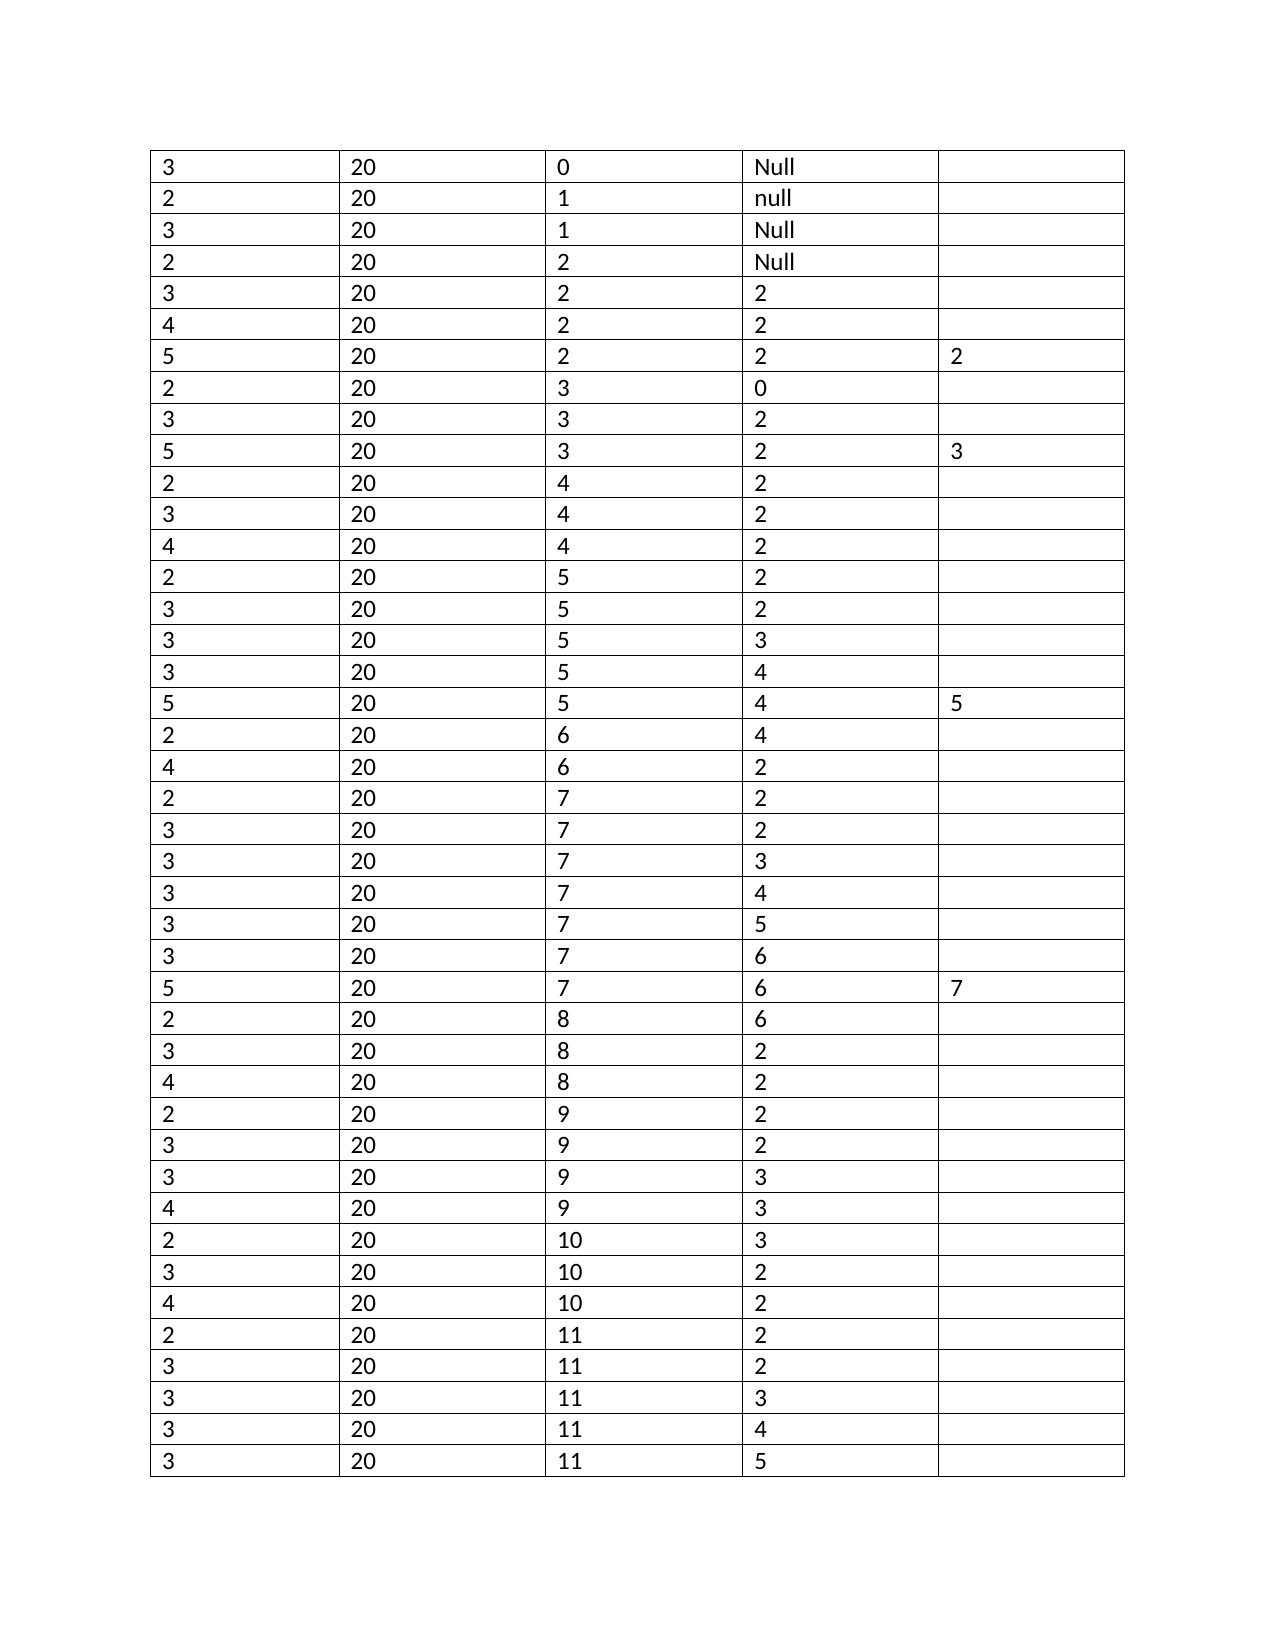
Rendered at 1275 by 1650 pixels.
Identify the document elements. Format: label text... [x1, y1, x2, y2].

table_cell 20 [340, 1319, 545, 1349]
table_cell 7 [546, 940, 742, 971]
table_cell 2 [546, 309, 742, 339]
table_cell 7 [546, 877, 742, 907]
table_cell 20 [340, 1350, 545, 1381]
table_cell [939, 277, 1124, 308]
table_cell 3 [151, 498, 339, 529]
table_cell 2 [151, 1098, 339, 1128]
table_cell 5 [546, 656, 742, 687]
table_cell 3 [151, 814, 339, 844]
table_cell 20 [340, 1287, 545, 1318]
table_cell 3 [743, 845, 938, 876]
table_cell 4 [743, 1414, 938, 1444]
table_cell 2 [151, 372, 339, 402]
table_cell 4 [151, 1287, 339, 1318]
table_cell 8 [546, 1035, 742, 1065]
table_cell 4 [151, 1066, 339, 1097]
table_cell [939, 1382, 1124, 1412]
table_cell [939, 467, 1124, 497]
table_cell 2 [151, 246, 339, 276]
table_cell Null [743, 246, 938, 276]
table_cell 4 [743, 656, 938, 687]
table_cell 2 [743, 1256, 938, 1286]
table_cell 20 [340, 625, 545, 655]
table_cell 2 [743, 1035, 938, 1065]
table_cell [939, 782, 1124, 813]
table_cell 20 [340, 1003, 545, 1034]
table_cell 20 [340, 909, 545, 939]
table_cell 2 [546, 340, 742, 371]
table_cell [939, 1035, 1124, 1065]
table_cell 6 [743, 1003, 938, 1034]
table_cell 4 [151, 751, 339, 781]
table_cell 9 [546, 1193, 742, 1223]
table_cell 3 [743, 1224, 938, 1255]
table_cell [939, 1066, 1124, 1097]
table_cell 20 [340, 309, 545, 339]
table_cell 3 [151, 845, 339, 876]
table_cell 20 [340, 1382, 545, 1412]
table_cell 6 [743, 940, 938, 971]
table_cell [939, 404, 1124, 434]
table_cell 2 [743, 814, 938, 844]
table_cell 20 [340, 688, 545, 718]
table_cell 2 [151, 467, 339, 497]
table_cell 20 [340, 1193, 545, 1223]
table_cell [939, 625, 1124, 655]
table_cell 20 [340, 340, 545, 371]
table_cell 11 [546, 1350, 742, 1381]
table_cell [939, 561, 1124, 592]
table_cell 20 [340, 530, 545, 560]
table_cell 20 [340, 246, 545, 276]
table_cell [939, 498, 1124, 529]
table_cell 5 [546, 593, 742, 623]
table_cell [939, 1130, 1124, 1160]
table_cell 20 [340, 277, 545, 308]
table_cell 20 [340, 1098, 545, 1128]
table_cell 3 [151, 940, 339, 971]
table_cell 2 [743, 782, 938, 813]
table_cell 20 [340, 1414, 545, 1444]
table_cell [939, 530, 1124, 560]
table_cell [939, 1287, 1124, 1318]
table_cell [939, 1193, 1124, 1223]
table_cell 4 [151, 1193, 339, 1223]
table_cell 10 [546, 1287, 742, 1318]
table_cell 20 [340, 656, 545, 687]
table_cell [939, 1098, 1124, 1128]
table_cell 20 [340, 498, 545, 529]
table_cell Null [743, 214, 938, 245]
table_cell 11 [546, 1445, 742, 1476]
table_cell 3 [151, 877, 339, 907]
table_cell 8 [546, 1066, 742, 1097]
table_cell 6 [743, 972, 938, 1002]
table_cell 5 [151, 435, 339, 466]
table_cell 20 [340, 751, 545, 781]
table_cell 2 [743, 1287, 938, 1318]
table_cell 3 [151, 1382, 339, 1412]
table_cell 4 [151, 530, 339, 560]
table_cell 6 [546, 751, 742, 781]
table_cell [939, 1350, 1124, 1381]
table_cell [939, 1003, 1124, 1034]
table_cell 2 [743, 1098, 938, 1128]
table_cell [939, 940, 1124, 971]
table_cell 0 [743, 372, 938, 402]
table_cell [939, 1445, 1124, 1476]
table_cell 20 [340, 1161, 545, 1192]
table_cell [939, 183, 1124, 213]
table_cell 3 [151, 909, 339, 939]
table_cell 5 [151, 972, 339, 1002]
table_cell 20 [340, 183, 545, 213]
table_cell 5 [743, 1445, 938, 1476]
table_cell 8 [546, 1003, 742, 1034]
table_cell 5 [546, 561, 742, 592]
table_cell 3 [743, 625, 938, 655]
table_cell [939, 1319, 1124, 1349]
table_cell 5 [939, 688, 1124, 718]
table_cell [939, 1414, 1124, 1444]
table_cell 7 [546, 909, 742, 939]
table_cell [939, 1224, 1124, 1255]
table_cell 3 [151, 1445, 339, 1476]
table_cell 6 [546, 719, 742, 750]
table_cell 9 [546, 1098, 742, 1128]
table_cell 20 [340, 1066, 545, 1097]
table_cell 20 [340, 1130, 545, 1160]
table_cell 4 [743, 719, 938, 750]
table_cell 3 [151, 214, 339, 245]
table_cell 2 [151, 561, 339, 592]
table_cell 2 [743, 1319, 938, 1349]
table_cell 20 [340, 593, 545, 623]
table_cell 20 [340, 1035, 545, 1065]
table_cell 20 [340, 435, 545, 466]
table_cell 3 [151, 656, 339, 687]
table_cell [939, 751, 1124, 781]
table_cell 2 [743, 1130, 938, 1160]
table_cell 5 [151, 688, 339, 718]
table_cell 20 [340, 1445, 545, 1476]
table_cell 3 [939, 435, 1124, 466]
table_cell 3 [151, 1130, 339, 1160]
table_cell 3 [743, 1382, 938, 1412]
table_cell 2 [939, 340, 1124, 371]
table_cell 20 [340, 782, 545, 813]
table_cell [939, 845, 1124, 876]
table_cell 2 [546, 277, 742, 308]
table_cell 2 [743, 309, 938, 339]
table_cell 3 [151, 1256, 339, 1286]
table_cell 3 [151, 151, 339, 182]
table_cell 2 [151, 719, 339, 750]
table_cell 20 [340, 845, 545, 876]
table_cell 1 [546, 183, 742, 213]
table_cell 11 [546, 1319, 742, 1349]
table_cell [939, 593, 1124, 623]
table_cell 20 [340, 719, 545, 750]
table_cell 9 [546, 1161, 742, 1192]
table_cell 5 [743, 909, 938, 939]
table_cell [939, 214, 1124, 245]
table_cell 11 [546, 1414, 742, 1444]
table_cell 20 [340, 467, 545, 497]
table_cell 2 [151, 1003, 339, 1034]
table_cell [939, 719, 1124, 750]
table_cell 20 [340, 940, 545, 971]
table_cell [939, 246, 1124, 276]
table_cell [939, 877, 1124, 907]
table_cell 5 [546, 688, 742, 718]
table_cell 9 [546, 1130, 742, 1160]
table_cell 3 [546, 435, 742, 466]
table_cell [939, 372, 1124, 402]
table_cell 3 [151, 593, 339, 623]
table_cell 2 [743, 1066, 938, 1097]
table_cell 11 [546, 1382, 742, 1412]
table_cell 4 [546, 467, 742, 497]
table_cell 2 [743, 277, 938, 308]
table_cell 4 [743, 877, 938, 907]
table_cell 20 [340, 214, 545, 245]
table_cell 2 [546, 246, 742, 276]
table_cell [939, 1256, 1124, 1286]
table_cell 3 [151, 1350, 339, 1381]
table_cell 3 [546, 404, 742, 434]
table_cell [939, 909, 1124, 939]
table_cell 4 [546, 498, 742, 529]
table_cell 2 [743, 498, 938, 529]
table_cell 20 [340, 372, 545, 402]
table_cell 2 [743, 593, 938, 623]
table_cell [939, 1161, 1124, 1192]
table_cell null [743, 183, 938, 213]
table_cell 20 [340, 151, 545, 182]
table_cell 20 [340, 1224, 545, 1255]
table_cell 4 [151, 309, 339, 339]
table_cell 20 [340, 877, 545, 907]
table_cell 3 [743, 1193, 938, 1223]
table_cell 2 [743, 1350, 938, 1381]
table_cell 3 [151, 1414, 339, 1444]
table_cell [939, 151, 1124, 182]
table_cell 2 [151, 1319, 339, 1349]
table_cell 2 [743, 561, 938, 592]
table_cell Null [743, 151, 938, 182]
table_cell 2 [743, 751, 938, 781]
table_cell 2 [151, 782, 339, 813]
table_cell 3 [151, 404, 339, 434]
table_cell 1 [546, 214, 742, 245]
table_cell 5 [151, 340, 339, 371]
table_cell [939, 656, 1124, 687]
table_cell 3 [546, 372, 742, 402]
table_cell [939, 309, 1124, 339]
table_cell 10 [546, 1224, 742, 1255]
table_cell 10 [546, 1256, 742, 1286]
table_cell 20 [340, 972, 545, 1002]
table_cell 4 [743, 688, 938, 718]
table_cell 3 [151, 1035, 339, 1065]
table_cell 2 [743, 530, 938, 560]
table_cell 3 [151, 1161, 339, 1192]
table_cell 2 [151, 1224, 339, 1255]
table_cell 5 [546, 625, 742, 655]
table_cell 2 [151, 183, 339, 213]
table_cell 7 [546, 972, 742, 1002]
table_cell 2 [743, 340, 938, 371]
table_cell 20 [340, 814, 545, 844]
table_cell 20 [340, 404, 545, 434]
table_cell 3 [151, 277, 339, 308]
table_cell 7 [939, 972, 1124, 1002]
table_cell 2 [743, 467, 938, 497]
table_cell 20 [340, 1256, 545, 1286]
table_cell 20 [340, 561, 545, 592]
table_cell 2 [743, 435, 938, 466]
table_cell 4 [546, 530, 742, 560]
table_cell 7 [546, 845, 742, 876]
table_cell 3 [151, 625, 339, 655]
table_cell 3 [743, 1161, 938, 1192]
table_cell 7 [546, 814, 742, 844]
table_cell 7 [546, 782, 742, 813]
table_cell 2 [743, 404, 938, 434]
table_cell 0 [546, 151, 742, 182]
table_cell [939, 814, 1124, 844]
